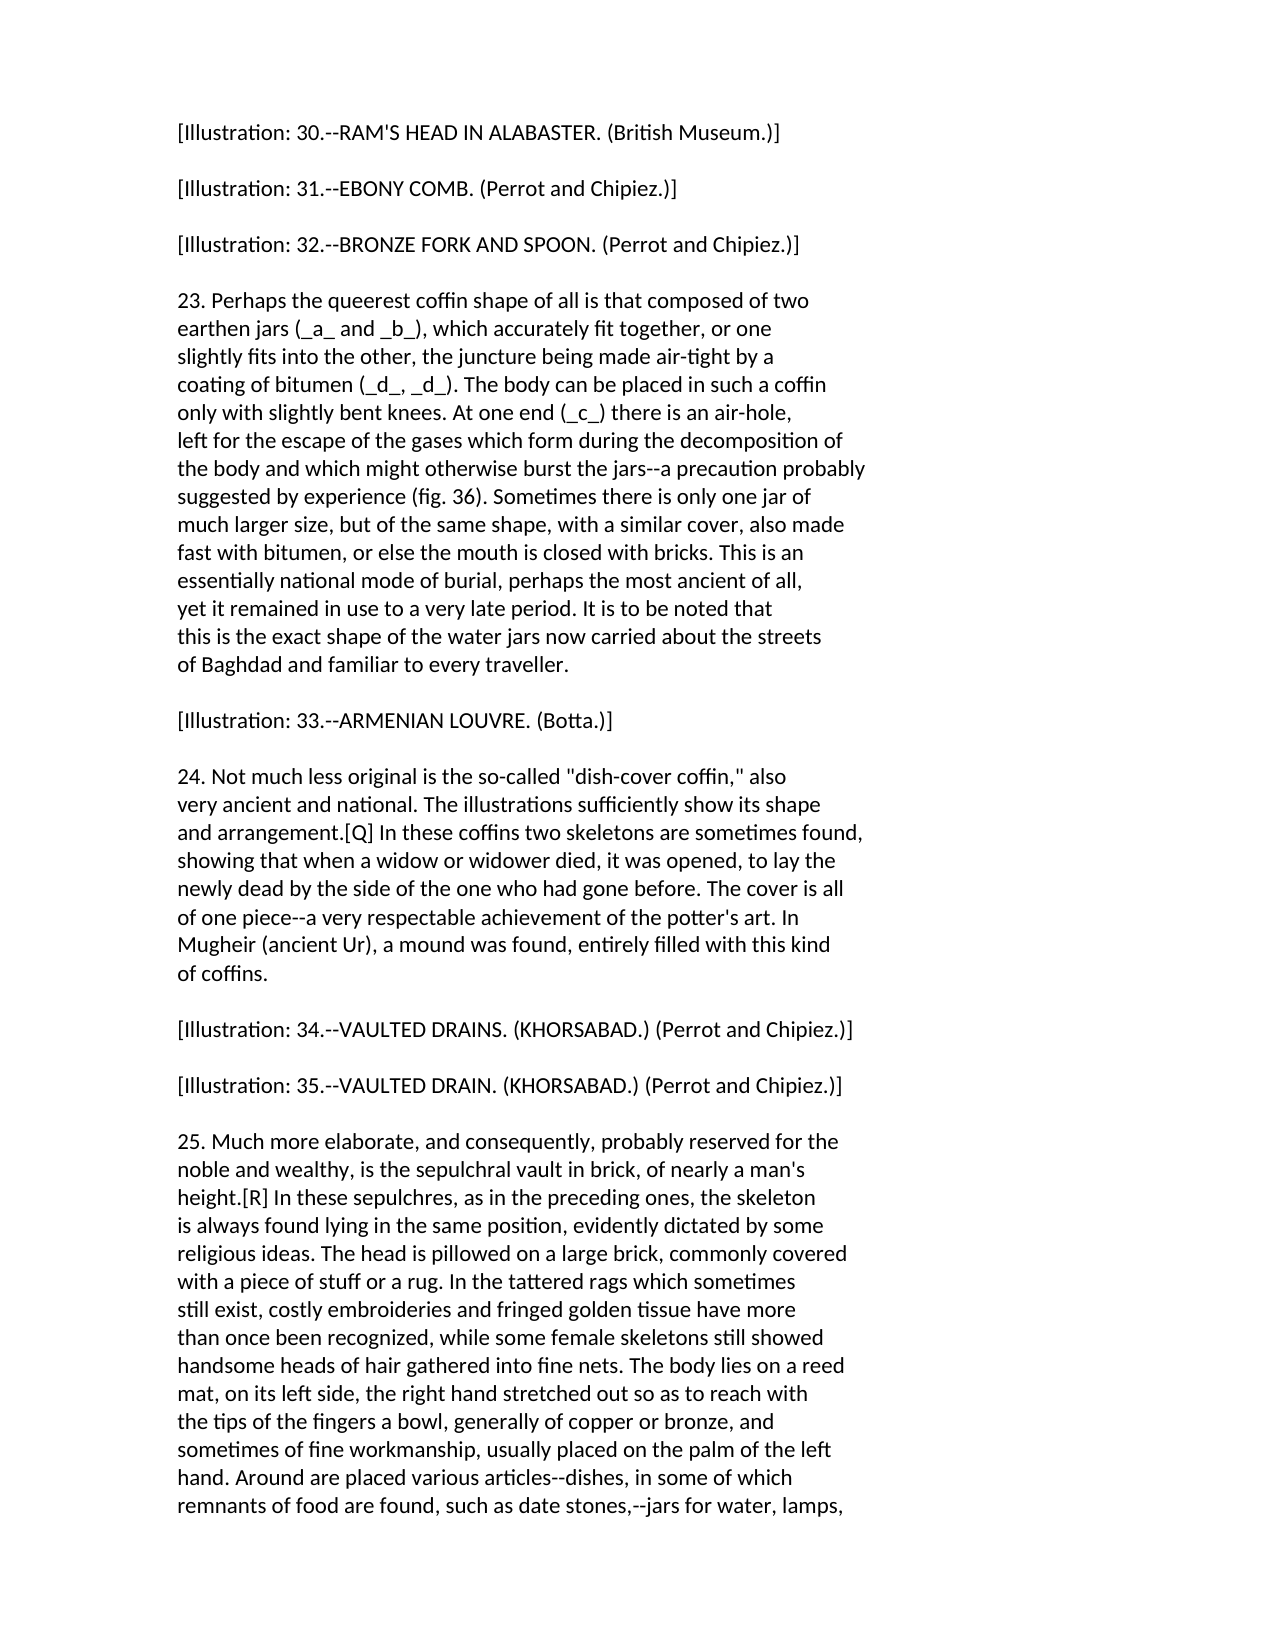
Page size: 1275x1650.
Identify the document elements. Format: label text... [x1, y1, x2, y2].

text of one piece--a very respectable achievement of the potter's art. In [177, 903, 1186, 931]
text Mugheir (ancient Ur), a mound was found, entirely filled with this kind [177, 931, 1186, 959]
text coating of bitumen (_d_, _d_). The body can be placed in such a coffin [177, 370, 1186, 398]
text 23. Perhaps the queerest coffin shape of all is that composed of two [177, 286, 1186, 314]
text earthen jars (_a_ and _b_), which accurately fit together, or one [177, 314, 1186, 342]
text the tips of the fingers a bowl, generally of copper or bronze, and [177, 1407, 1186, 1435]
text height.[R] In these sepulchres, as in the preceding ones, the skeleton [177, 1183, 1186, 1211]
text essentially national mode of burial, perhaps the most ancient of all, [177, 566, 1186, 594]
text handsome heads of hair gathered into fine nets. The body lies on a reed [177, 1351, 1186, 1379]
text sometimes of fine workmanship, usually placed on the palm of the left [177, 1435, 1186, 1463]
text yet it remained in use to a very late period. It is to be noted that [177, 594, 1186, 622]
text [Illustration: 34.--VAULTED DRAINS. (KHORSABAD.) (Perrot and Chipiez.)] [177, 1015, 1186, 1043]
text [Illustration: 31.--EBONY COMB. (Perrot and Chipiez.)] [177, 174, 1186, 202]
text is always found lying in the same position, evidently dictated by some [177, 1211, 1186, 1239]
text suggested by experience (fig. 36). Sometimes there is only one jar of [177, 482, 1186, 510]
text noble and wealthy, is the sepulchral vault in brick, of nearly a man's [177, 1155, 1186, 1183]
text religious ideas. The head is pillowed on a large brick, commonly covered [177, 1239, 1186, 1267]
text much larger size, but of the same shape, with a similar cover, also made [177, 510, 1186, 538]
text [Illustration: 33.--ARMENIAN LOUVRE. (Botta.)] [177, 706, 1186, 734]
text 25. Much more elaborate, and consequently, probably reserved for the [177, 1127, 1186, 1155]
text [Illustration: 35.--VAULTED DRAIN. (KHORSABAD.) (Perrot and Chipiez.)] [177, 1071, 1186, 1099]
text than once been recognized, while some female skeletons still showed [177, 1323, 1186, 1351]
text left for the escape of the gases which form during the decomposition of [177, 426, 1186, 454]
text and arrangement.[Q] In these coffins two skeletons are sometimes found, [177, 818, 1186, 847]
text showing that when a widow or widower died, it was opened, to lay the [177, 847, 1186, 874]
text hand. Around are placed various articles--dishes, in some of which [177, 1463, 1186, 1491]
text [Illustration: 32.--BRONZE FORK AND SPOON. (Perrot and Chipiez.)] [177, 230, 1186, 258]
text of Baghdad and familiar to every traveller. [177, 650, 1186, 678]
text [Illustration: 30.--RAM'S HEAD IN ALABASTER. (British Museum.)] [177, 118, 1186, 146]
text of coffins. [177, 959, 1186, 987]
text only with slightly bent knees. At one end (_c_) there is an air-hole, [177, 398, 1186, 426]
text very ancient and national. The illustrations sufficiently show its shape [177, 791, 1186, 818]
text 24. Not much less original is the so-called "dish-cover coffin," also [177, 762, 1186, 791]
text this is the exact shape of the water jars now carried about the streets [177, 622, 1186, 650]
text with a piece of stuff or a rug. In the tattered rags which sometimes [177, 1267, 1186, 1295]
text slightly fits into the other, the juncture being made air-tight by a [177, 342, 1186, 370]
text fast with bitumen, or else the mouth is closed with bricks. This is an [177, 538, 1186, 566]
text still exist, costly embroideries and fringed golden tissue have more [177, 1295, 1186, 1323]
text the body and which might otherwise burst the jars--a precaution probably [177, 454, 1186, 482]
text remnants of food are found, such as date stones,--jars for water, lamps, [177, 1491, 1186, 1519]
text newly dead by the side of the one who had gone before. The cover is all [177, 874, 1186, 903]
text mat, on its left side, the right hand stretched out so as to reach with [177, 1379, 1186, 1407]
